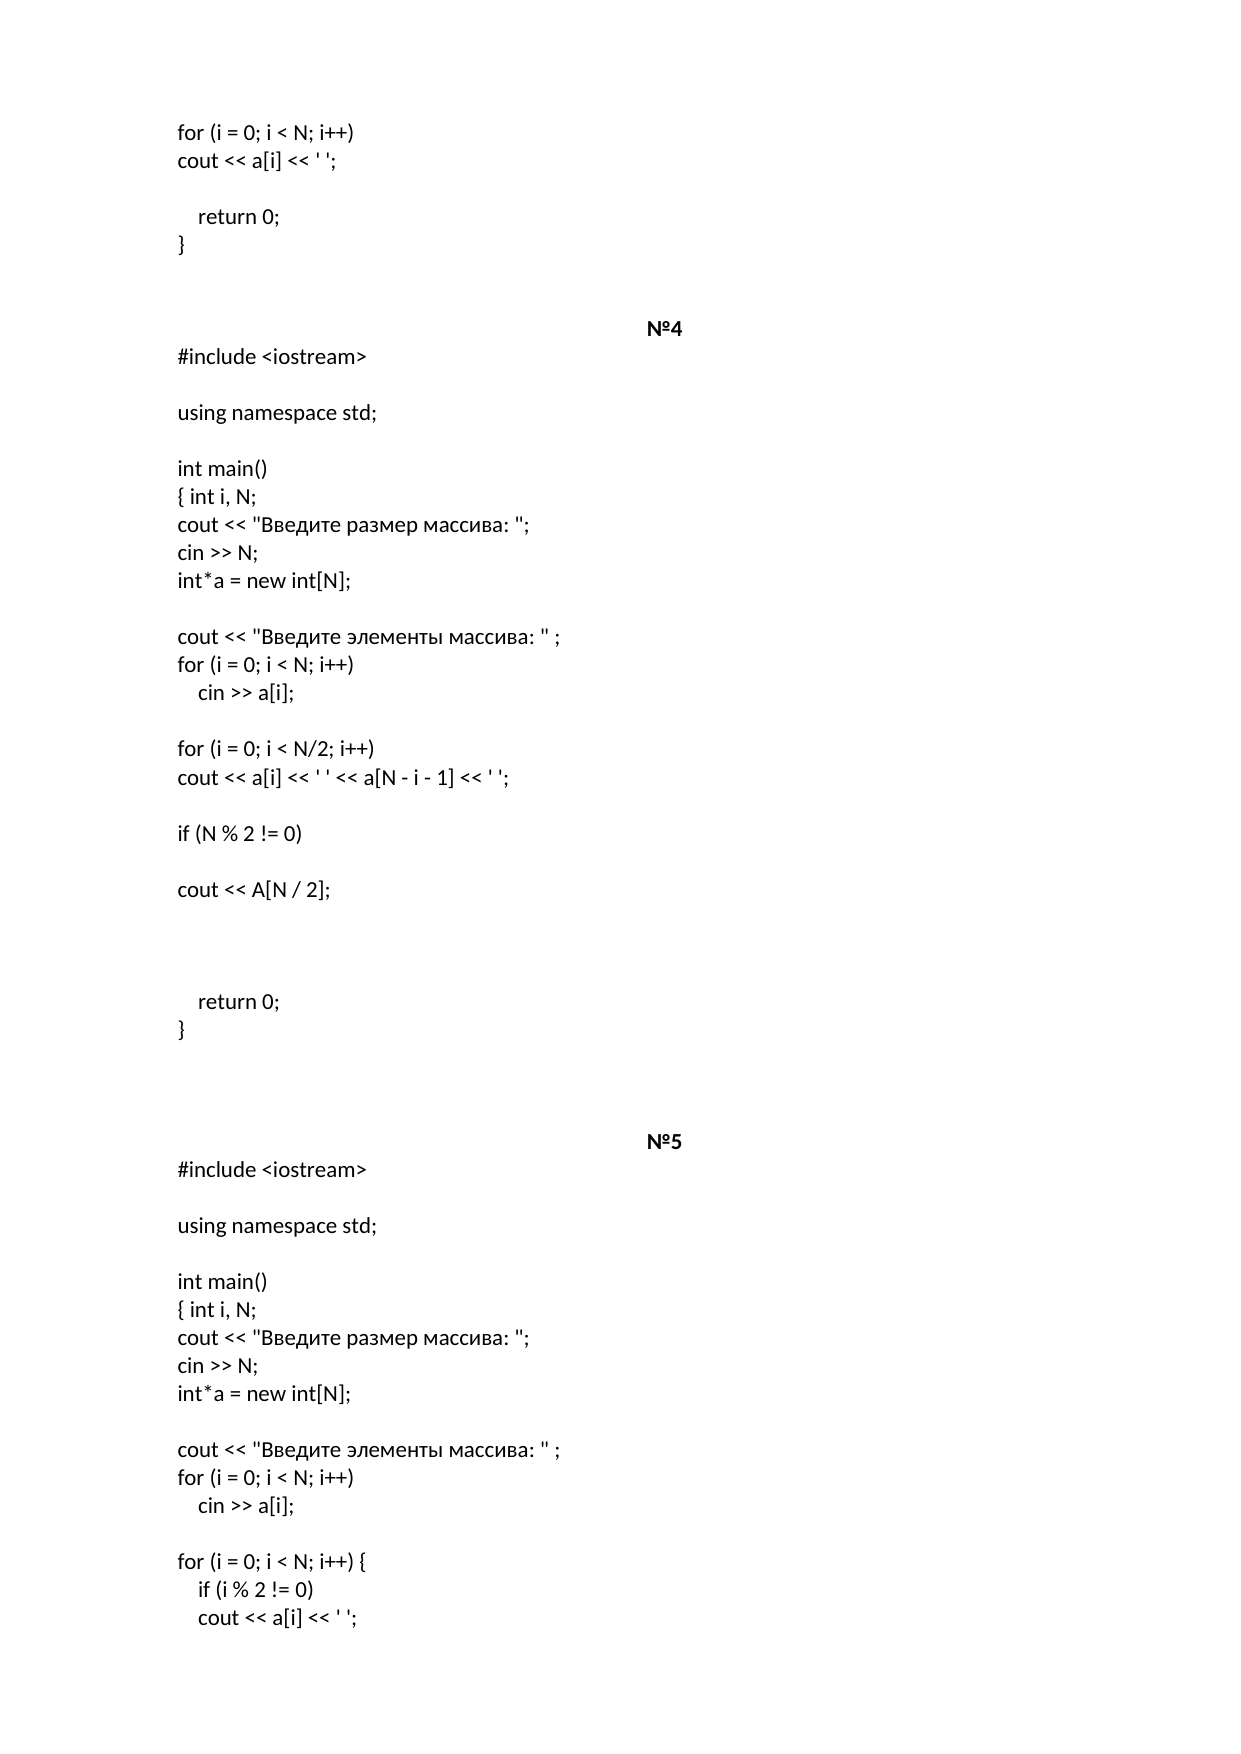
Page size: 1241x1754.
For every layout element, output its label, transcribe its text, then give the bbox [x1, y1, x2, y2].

text { int i, N; [177, 482, 1152, 510]
text { int i, N; [177, 1295, 1152, 1323]
text if (N % 2 != 0) [177, 819, 1152, 847]
text return 0; [177, 987, 1152, 1015]
text int main() [177, 1267, 1152, 1295]
text for (i = 0; i < N; i++) [177, 651, 1152, 678]
text cout << "Введите размер массива: "; [177, 510, 1152, 538]
text int*a = new int[N]; [177, 1379, 1152, 1407]
text if (i % 2 != 0) [177, 1575, 1152, 1603]
text for (i = 0; i < N; i++) { [177, 1547, 1152, 1575]
text cin >> a[i]; [177, 1491, 1152, 1519]
text №5 [177, 1127, 1152, 1155]
text for (i = 0; i < N/2; i++) [177, 734, 1152, 763]
text cout << "Введите размер массива: "; [177, 1323, 1152, 1351]
text cout << "Введите элементы массива: " ; [177, 1435, 1152, 1463]
text using namespace std; [177, 398, 1152, 426]
text cin >> a[i]; [177, 678, 1152, 707]
text } [177, 1015, 1152, 1043]
text cout << a[i] << ' '; [177, 1603, 1152, 1631]
text cout << a[i] << ' '; [177, 146, 1152, 174]
text №4 [177, 314, 1152, 342]
text } [177, 230, 1152, 258]
text cin >> N; [177, 538, 1152, 566]
text cout << "Введите элементы массива: " ; [177, 622, 1152, 651]
text cout << A[N / 2]; [177, 875, 1152, 903]
text cout << a[i] << ' ' << a[N - i - 1] << ' '; [177, 763, 1152, 791]
text int*a = new int[N]; [177, 566, 1152, 594]
text #include <iostream> [177, 342, 1152, 370]
text for (i = 0; i < N; i++) [177, 118, 1152, 146]
text cin >> N; [177, 1351, 1152, 1379]
text for (i = 0; i < N; i++) [177, 1463, 1152, 1491]
text #include <iostream> [177, 1155, 1152, 1183]
text int main() [177, 454, 1152, 482]
text using namespace std; [177, 1211, 1152, 1239]
text return 0; [177, 202, 1152, 230]
